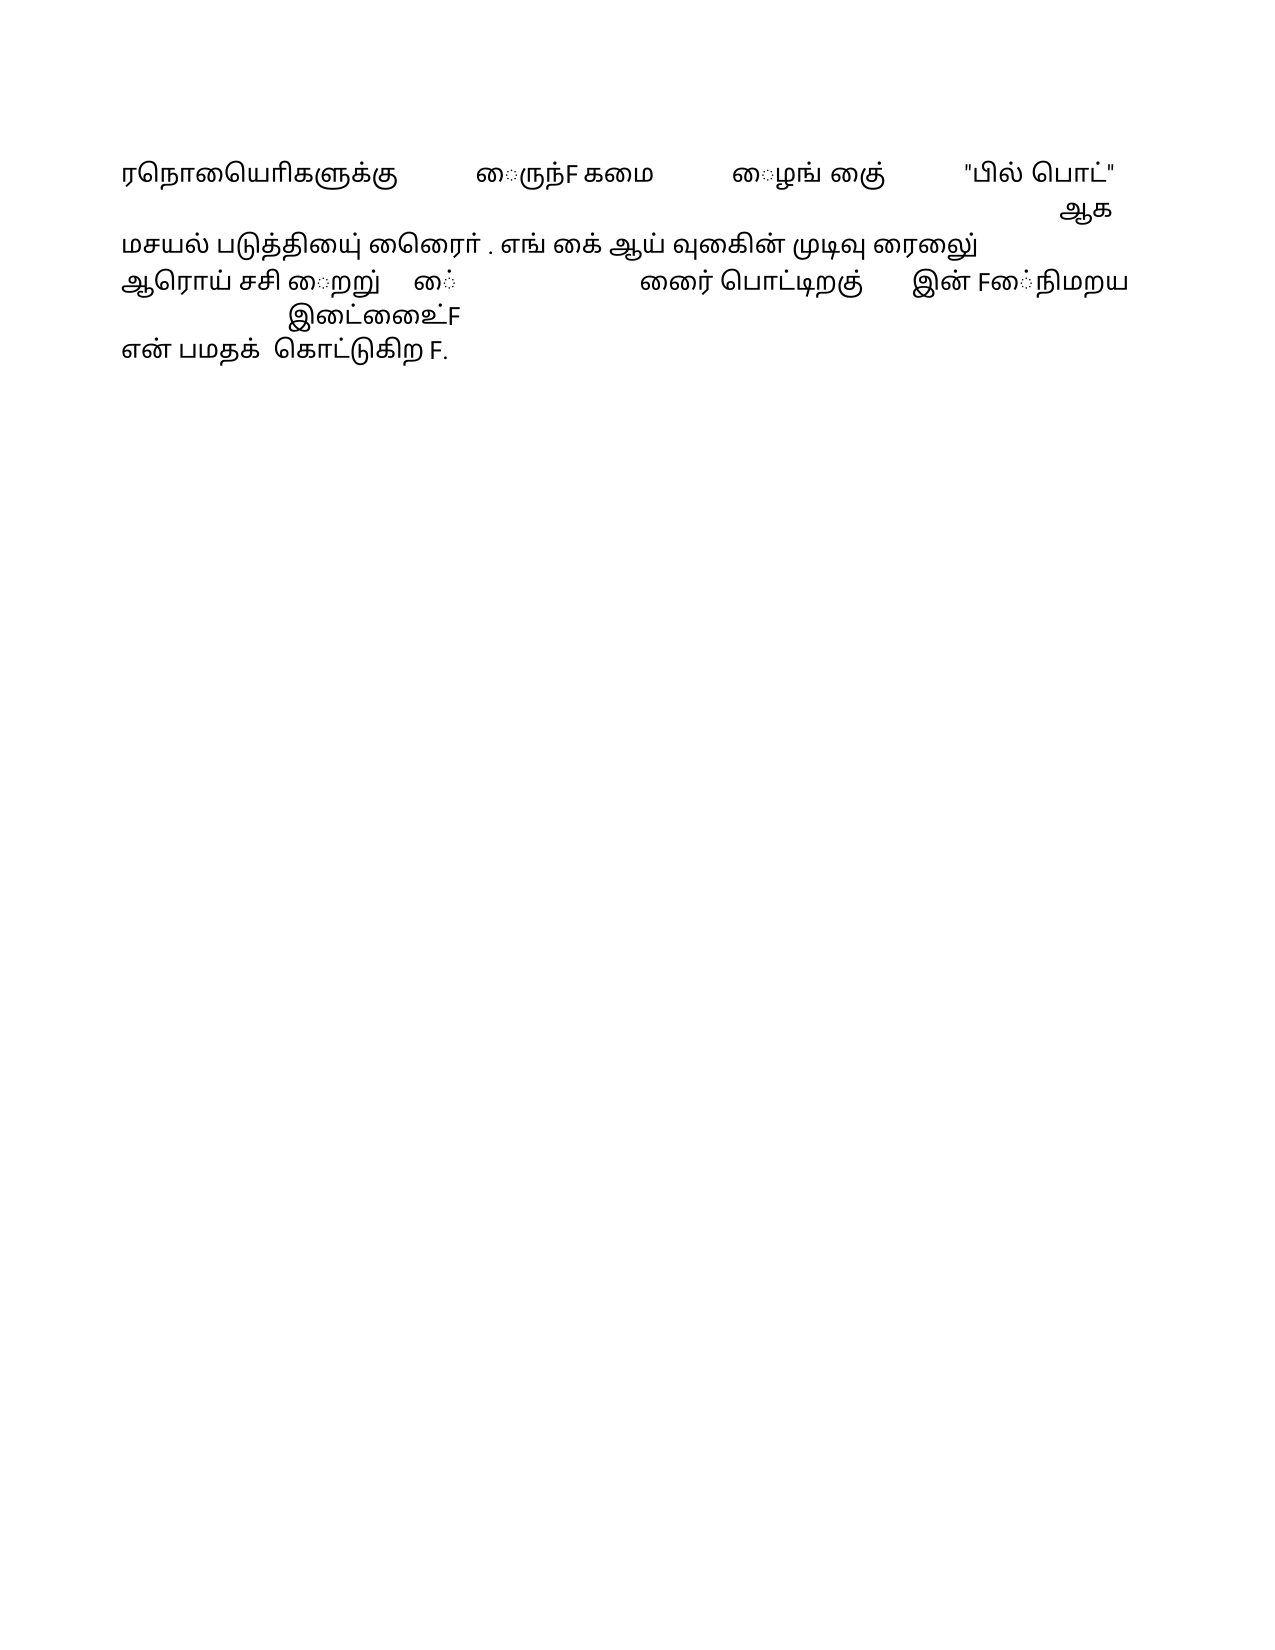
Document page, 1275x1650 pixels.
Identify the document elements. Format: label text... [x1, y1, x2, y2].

text என் பமதக் கொட்டுகிறF. [121, 333, 1202, 367]
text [121, 156, 1114, 262]
text ஆரொய் சசி ைறறு் ை் ரைை் பொட்டிறகு் இன் Fை் நிமறய இடை் உை்ைF [121, 264, 1202, 333]
